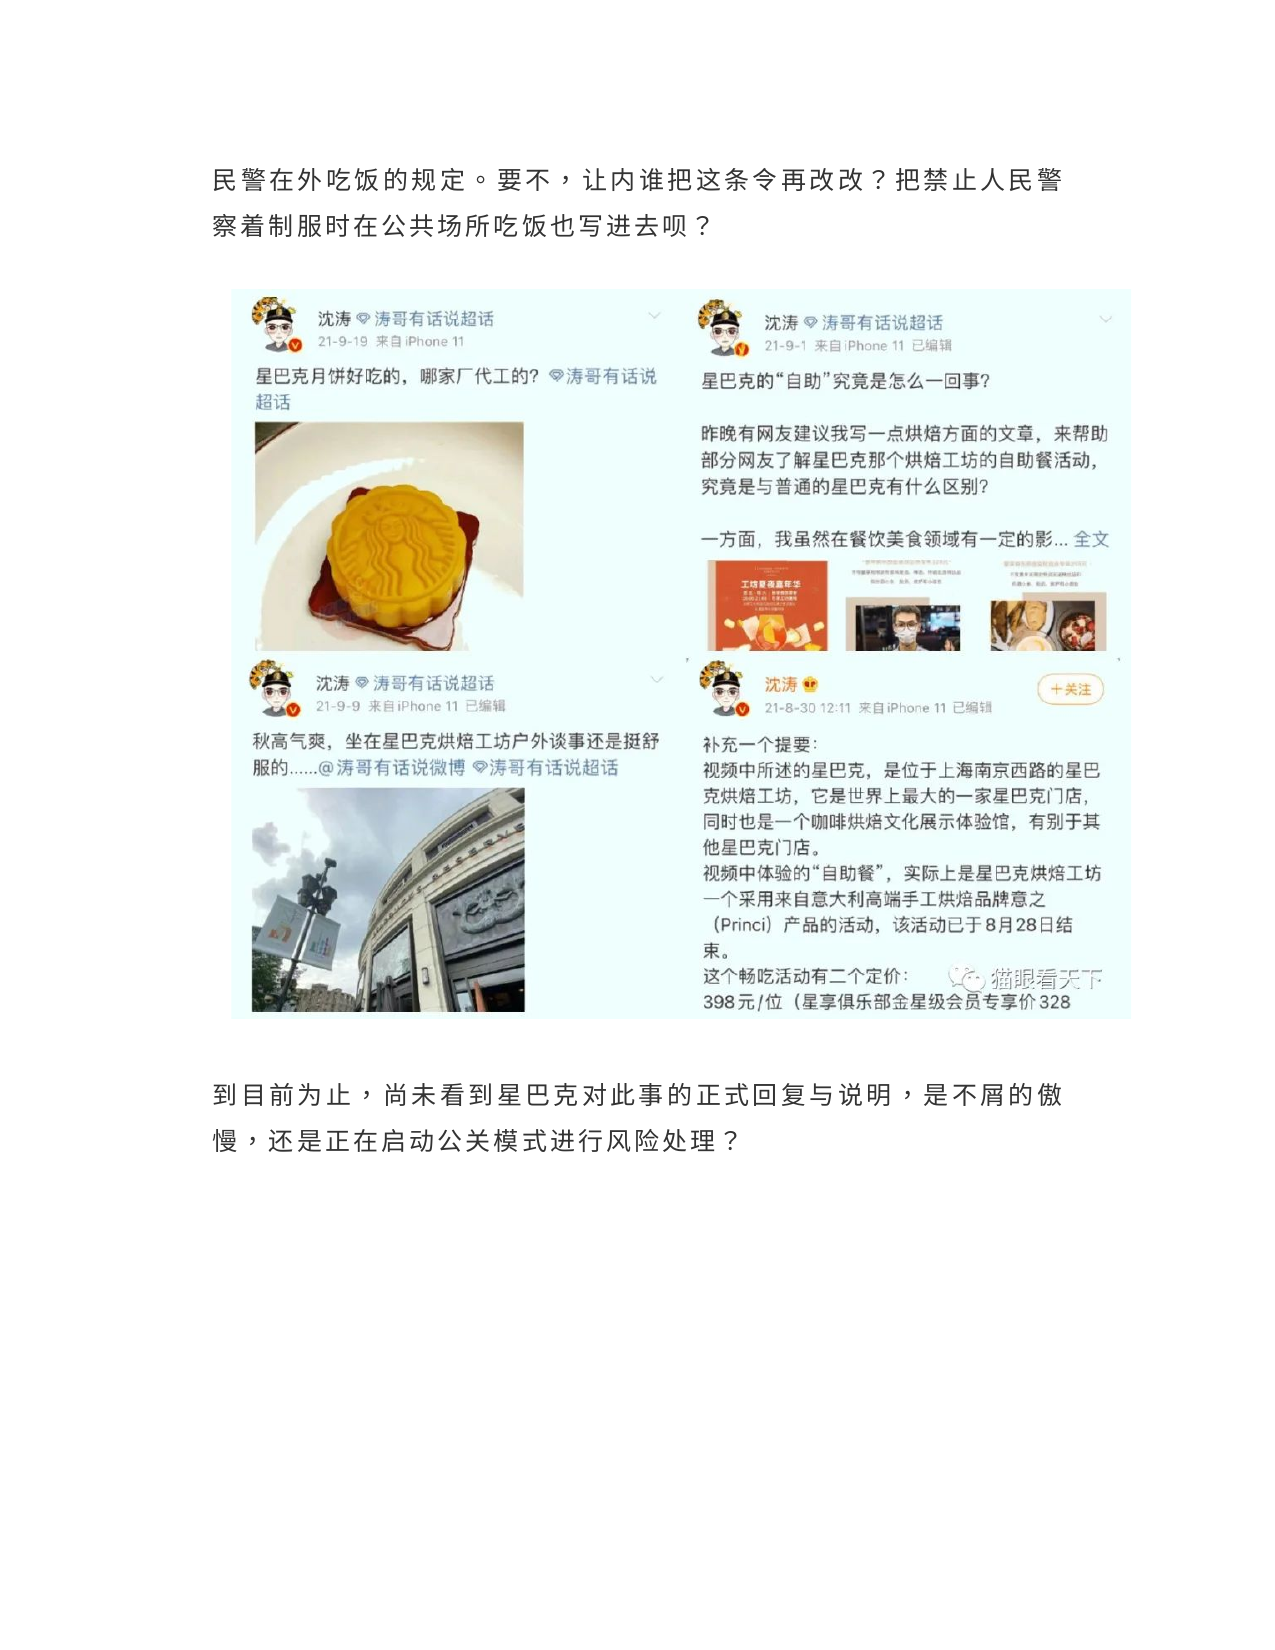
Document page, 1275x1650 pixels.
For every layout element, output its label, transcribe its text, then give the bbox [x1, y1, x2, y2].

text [212, 150, 1062, 243]
text 到目前为止，尚未看到星巴克对此事的正式回复与说明，是不屑的傲慢，还是正在启动公关模式进行风险处理？ [212, 1065, 1062, 1158]
picture [231, 289, 1132, 1019]
